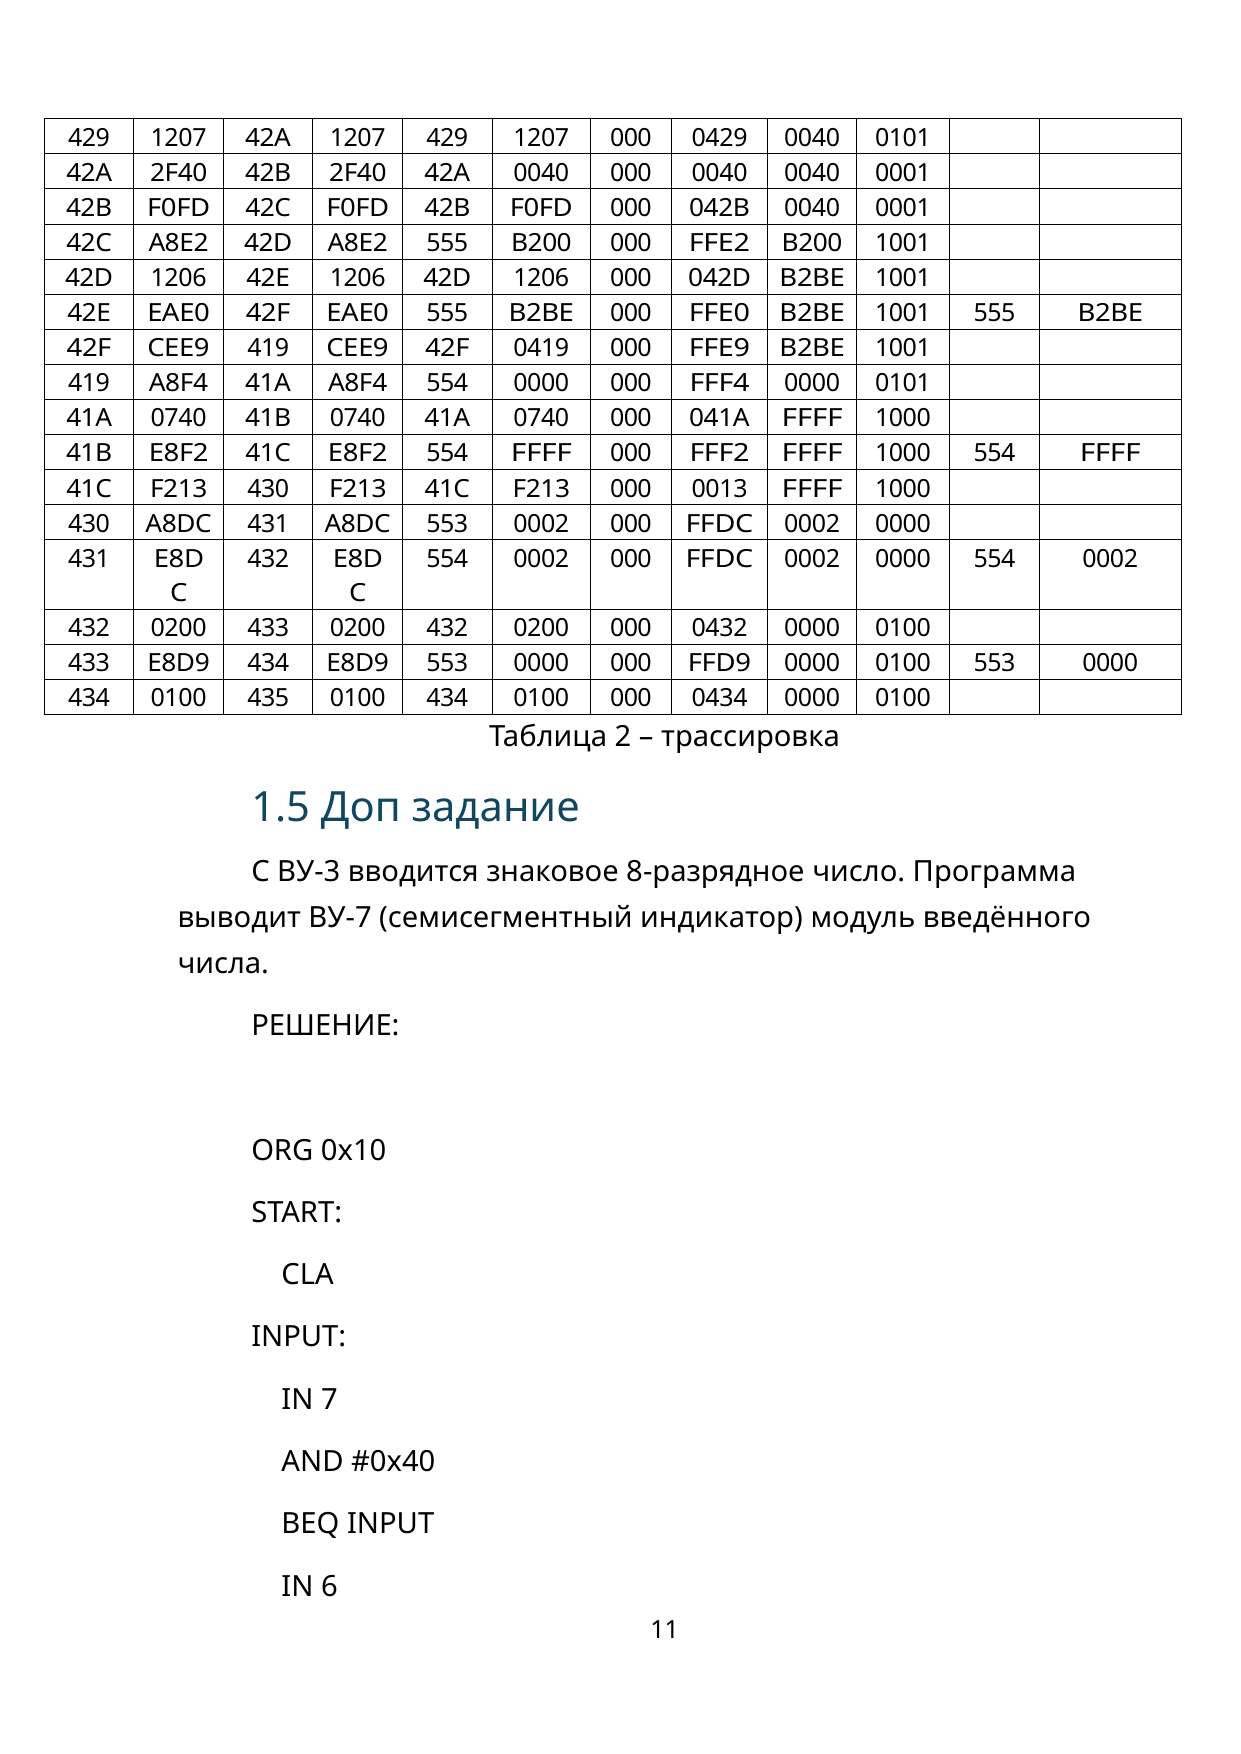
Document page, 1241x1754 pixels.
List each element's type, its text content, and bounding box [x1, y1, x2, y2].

table_cell FFD9 [672, 645, 767, 679]
table_cell 42E [224, 260, 312, 294]
table_cell 41A [45, 400, 133, 434]
table_cell 42F [403, 330, 492, 364]
text IN 6 [177, 1565, 1152, 1604]
table_cell 0040 [768, 119, 856, 153]
table_cell 0040 [672, 154, 767, 188]
table_cell 0740 [313, 400, 402, 434]
table_cell 000 [591, 540, 671, 608]
table_cell 1206 [313, 260, 402, 294]
table_cell B2BE [1040, 295, 1181, 329]
table_cell 435 [224, 680, 312, 714]
table_cell 0013 [672, 470, 767, 504]
text C ВУ-3 вводится знаковое 8-разрядное число. Программа выводит ВУ-7 (семисегментный индикатор) модуль введённого числа. [177, 851, 1152, 982]
text AND #0x40 [177, 1440, 1152, 1480]
table_cell 554 [950, 540, 1039, 608]
table_cell 0100 [313, 680, 402, 714]
table_cell 1000 [857, 470, 949, 504]
table_cell 0002 [768, 540, 856, 608]
table_cell FFFF [1040, 435, 1181, 469]
table_cell 432 [45, 610, 133, 644]
table_cell 0000 [493, 645, 590, 679]
table_cell 0740 [134, 400, 223, 434]
table_cell 1001 [857, 330, 949, 364]
table_cell 554 [403, 540, 492, 608]
table_cell 0432 [672, 610, 767, 644]
table_cell F0FD [313, 189, 402, 223]
table_cell 41B [45, 435, 133, 469]
table_cell FFF4 [672, 365, 767, 399]
table_cell 042D [672, 260, 767, 294]
table_cell 42C [45, 225, 133, 258]
table_cell FFE0 [672, 295, 767, 329]
table_cell 000 [591, 295, 671, 329]
table_cell 0100 [493, 680, 590, 714]
table_cell 432 [224, 540, 312, 608]
table_cell 0000 [857, 505, 949, 539]
table_cell 0000 [768, 610, 856, 644]
table_cell 429 [403, 119, 492, 153]
text РЕШЕНИЕ: [177, 1004, 1152, 1044]
table_cell 42A [403, 154, 492, 188]
table_cell F0FD [134, 189, 223, 223]
table_cell 0100 [857, 645, 949, 679]
table_cell CEE9 [313, 330, 402, 364]
table_cell 1000 [857, 400, 949, 434]
table_cell FFF2 [672, 435, 767, 469]
table_cell 41C [403, 470, 492, 504]
table_cell 431 [224, 505, 312, 539]
table_cell B200 [493, 225, 590, 258]
table_cell 041A [672, 400, 767, 434]
table_cell 42B [45, 189, 133, 223]
table_cell 430 [45, 505, 133, 539]
table_cell [1040, 225, 1181, 258]
table_cell A8F4 [134, 365, 223, 399]
table_cell 000 [591, 400, 671, 434]
table_cell FFFF [768, 400, 856, 434]
table_cell 0000 [1040, 645, 1181, 679]
table_cell [950, 260, 1039, 294]
table_cell FFE9 [672, 330, 767, 364]
table_cell 1000 [857, 435, 949, 469]
table_cell 42C [224, 189, 312, 223]
table_cell 41C [45, 470, 133, 504]
table_cell 2F40 [313, 154, 402, 188]
text IN 7 [177, 1378, 1152, 1418]
table_cell 0200 [493, 610, 590, 644]
table_cell 42E [45, 295, 133, 329]
table_cell A8E2 [134, 225, 223, 258]
table_cell [950, 189, 1039, 223]
table_cell [950, 154, 1039, 188]
table_cell 1206 [493, 260, 590, 294]
table_cell B200 [768, 225, 856, 258]
table_cell 432 [403, 610, 492, 644]
table_cell 41A [224, 365, 312, 399]
table_cell 2F40 [134, 154, 223, 188]
table_cell 42D [45, 260, 133, 294]
table_cell 0000 [493, 365, 590, 399]
table_cell 42F [45, 330, 133, 364]
table_cell 000 [591, 435, 671, 469]
table_cell 553 [403, 645, 492, 679]
table_cell 554 [950, 435, 1039, 469]
table_cell EAE0 [134, 295, 223, 329]
table_cell [1040, 365, 1181, 399]
table_cell 0200 [313, 610, 402, 644]
table_cell 0100 [857, 610, 949, 644]
table_cell 555 [403, 295, 492, 329]
table_cell 0740 [493, 400, 590, 434]
table_cell [950, 505, 1039, 539]
table_cell 419 [224, 330, 312, 364]
table_cell 553 [403, 505, 492, 539]
table_cell 555 [403, 225, 492, 258]
table_cell 554 [403, 435, 492, 469]
table_cell [1040, 260, 1181, 294]
table_cell 1001 [857, 225, 949, 258]
text CLA [177, 1253, 1152, 1293]
table_cell 000 [591, 119, 671, 153]
table_cell 0000 [768, 645, 856, 679]
table_cell 42F [224, 295, 312, 329]
table_cell 000 [591, 680, 671, 714]
table_cell [950, 330, 1039, 364]
table_cell CEE9 [134, 330, 223, 364]
table_cell FFDC [672, 505, 767, 539]
table_cell [950, 680, 1039, 714]
table_cell 42D [224, 225, 312, 258]
table_cell 42A [224, 119, 312, 153]
table_cell 1001 [857, 295, 949, 329]
table_cell 554 [403, 365, 492, 399]
table_cell 0200 [134, 610, 223, 644]
table_cell [1040, 505, 1181, 539]
text START: [177, 1191, 1152, 1231]
table_cell 433 [45, 645, 133, 679]
table_cell 000 [591, 225, 671, 258]
table_cell 42A [45, 154, 133, 188]
table_cell 000 [591, 610, 671, 644]
table_cell 433 [224, 610, 312, 644]
table_cell 553 [950, 645, 1039, 679]
table_cell FFFF [493, 435, 590, 469]
table_cell F0FD [493, 189, 590, 223]
table_cell 0100 [857, 680, 949, 714]
table_cell 000 [591, 154, 671, 188]
table_cell [1040, 610, 1181, 644]
table_cell 0101 [857, 119, 949, 153]
table_cell A8E2 [313, 225, 402, 258]
table_cell 434 [45, 680, 133, 714]
table_cell EAE0 [313, 295, 402, 329]
table_cell 000 [591, 365, 671, 399]
table_cell 1001 [857, 260, 949, 294]
table_cell 1207 [313, 119, 402, 153]
table_cell [1040, 119, 1181, 153]
table_cell 0434 [672, 680, 767, 714]
table_cell B2BE [768, 260, 856, 294]
table_cell [950, 400, 1039, 434]
table_cell [1040, 470, 1181, 504]
table_cell 1207 [493, 119, 590, 153]
table_cell [1040, 154, 1181, 188]
table_cell 0002 [493, 505, 590, 539]
table_cell 1206 [134, 260, 223, 294]
table_cell FFE2 [672, 225, 767, 258]
table_cell FFFF [768, 470, 856, 504]
table_cell 000 [591, 505, 671, 539]
table_cell FFDC [672, 540, 767, 608]
table_cell 0419 [493, 330, 590, 364]
table_cell F213 [134, 470, 223, 504]
table_cell 0001 [857, 189, 949, 223]
table_cell 0040 [768, 189, 856, 223]
table_cell 0100 [134, 680, 223, 714]
table_cell 0429 [672, 119, 767, 153]
table_cell 0040 [493, 154, 590, 188]
table_cell 0000 [857, 540, 949, 608]
table_cell A8DC [134, 505, 223, 539]
text Таблица 2 – трассировка [177, 715, 1152, 754]
table_cell [1040, 189, 1181, 223]
table_cell 434 [224, 645, 312, 679]
table_cell B2BE [768, 330, 856, 364]
table_cell 42B [224, 154, 312, 188]
table_cell B2BE [768, 295, 856, 329]
table_cell E8F2 [134, 435, 223, 469]
table_cell 42D [403, 260, 492, 294]
table_cell A8F4 [313, 365, 402, 399]
table_cell 0101 [857, 365, 949, 399]
table_cell 41B [224, 400, 312, 434]
table_cell 434 [403, 680, 492, 714]
table_cell 41C [224, 435, 312, 469]
table_cell B2BE [493, 295, 590, 329]
table_cell [950, 610, 1039, 644]
text BEQ INPUT [177, 1503, 1152, 1542]
table_cell 042B [672, 189, 767, 223]
table_cell 419 [45, 365, 133, 399]
text INPUT: [177, 1316, 1152, 1355]
table_cell E8D9 [134, 645, 223, 679]
table_cell 429 [45, 119, 133, 153]
table_cell F213 [493, 470, 590, 504]
table_cell [950, 225, 1039, 258]
table_cell 0002 [1040, 540, 1181, 608]
table_cell 000 [591, 645, 671, 679]
table_cell E8DC [134, 540, 223, 608]
table_cell 0001 [857, 154, 949, 188]
table_cell [950, 470, 1039, 504]
table_cell 0040 [768, 154, 856, 188]
table_cell 430 [224, 470, 312, 504]
table_cell A8DC [313, 505, 402, 539]
table_cell 0000 [768, 365, 856, 399]
table_cell [950, 119, 1039, 153]
table_cell 1207 [134, 119, 223, 153]
table_cell 000 [591, 330, 671, 364]
table_cell 000 [591, 189, 671, 223]
table_cell 0002 [768, 505, 856, 539]
table_cell 555 [950, 295, 1039, 329]
subtitle 1.5 Доп задание [177, 777, 1152, 834]
table_cell 0002 [493, 540, 590, 608]
table_cell 42B [403, 189, 492, 223]
text ORG 0x10 [177, 1129, 1152, 1168]
table_cell 0000 [768, 680, 856, 714]
table_cell E8F2 [313, 435, 402, 469]
table_cell E8D9 [313, 645, 402, 679]
table_cell [1040, 330, 1181, 364]
table_cell 000 [591, 470, 671, 504]
table_cell 41A [403, 400, 492, 434]
table_cell 431 [45, 540, 133, 608]
table_cell [1040, 680, 1181, 714]
table_cell FFFF [768, 435, 856, 469]
table_cell [1040, 400, 1181, 434]
table_cell E8DC [313, 540, 402, 608]
table_cell [950, 365, 1039, 399]
table_cell 000 [591, 260, 671, 294]
table_cell F213 [313, 470, 402, 504]
